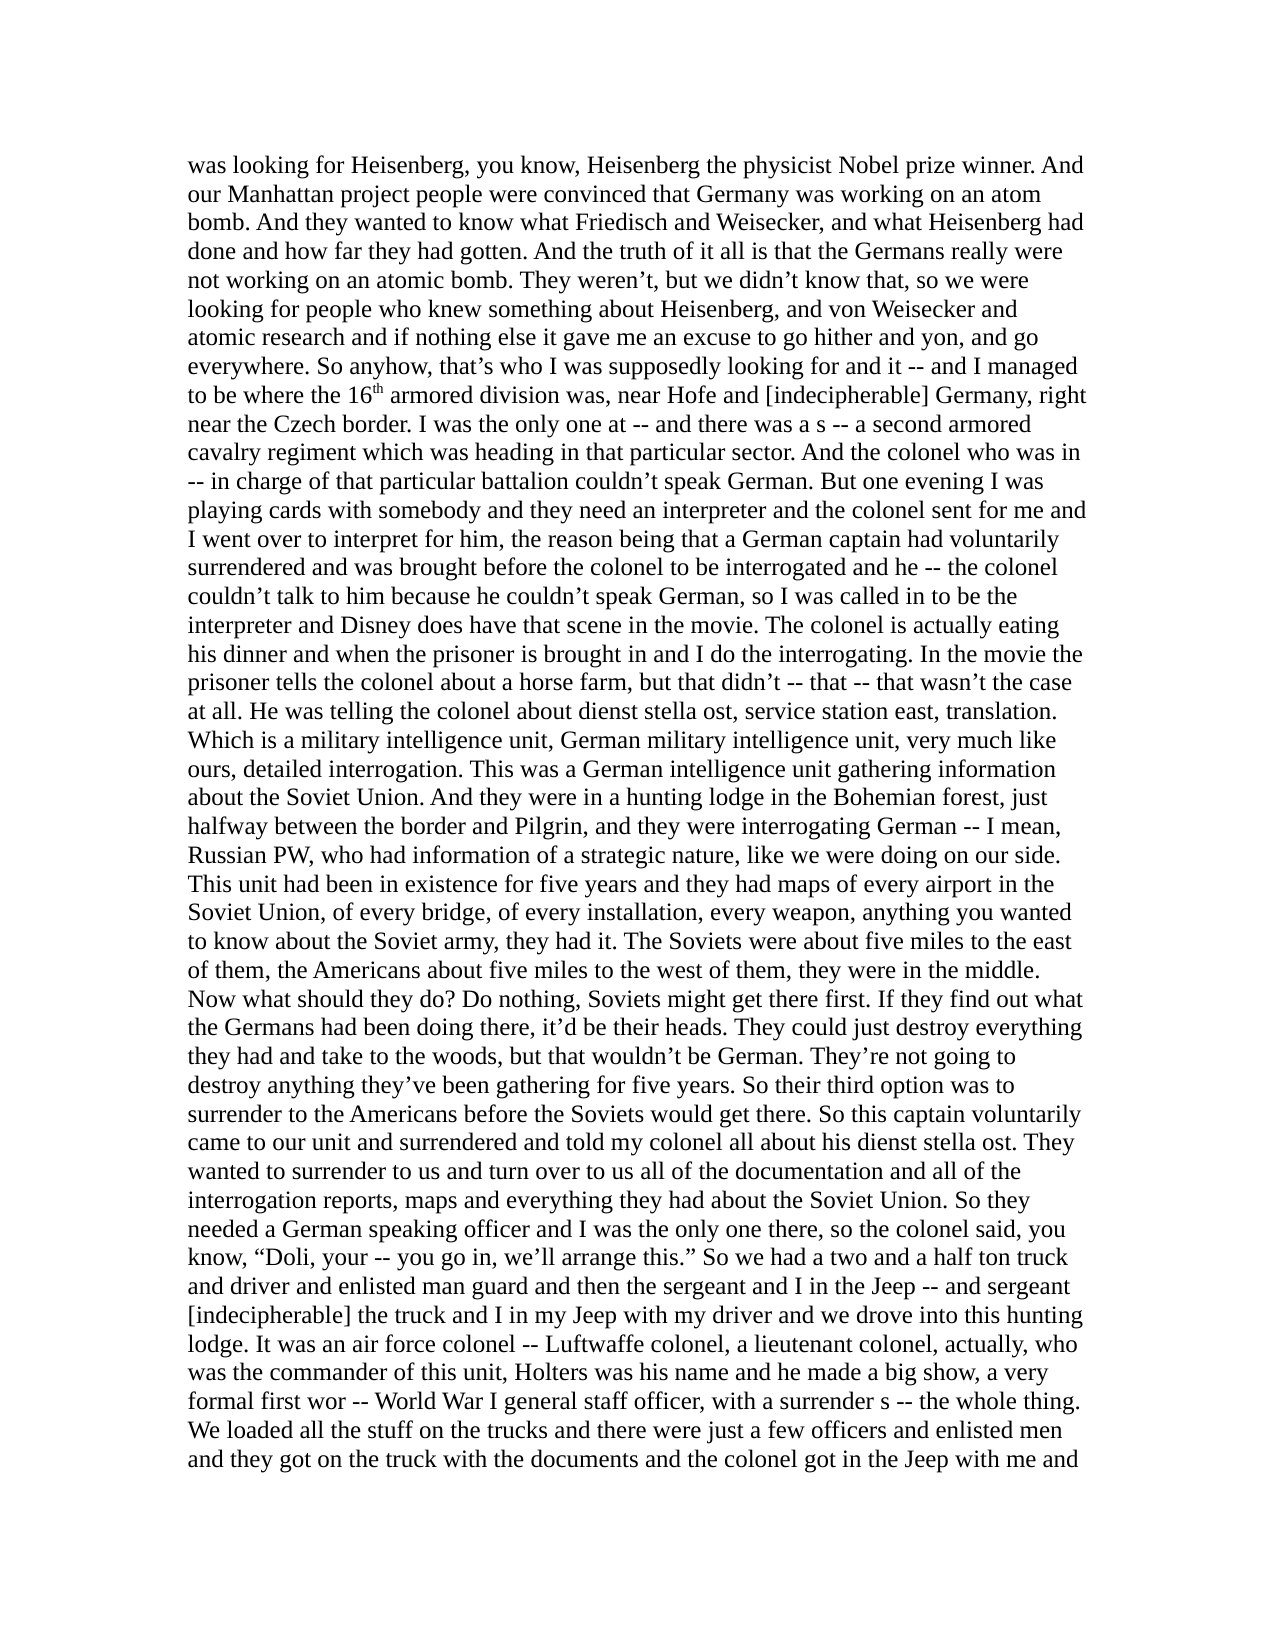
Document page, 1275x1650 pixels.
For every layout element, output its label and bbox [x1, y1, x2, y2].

text [187, 150, 1087, 1472]
